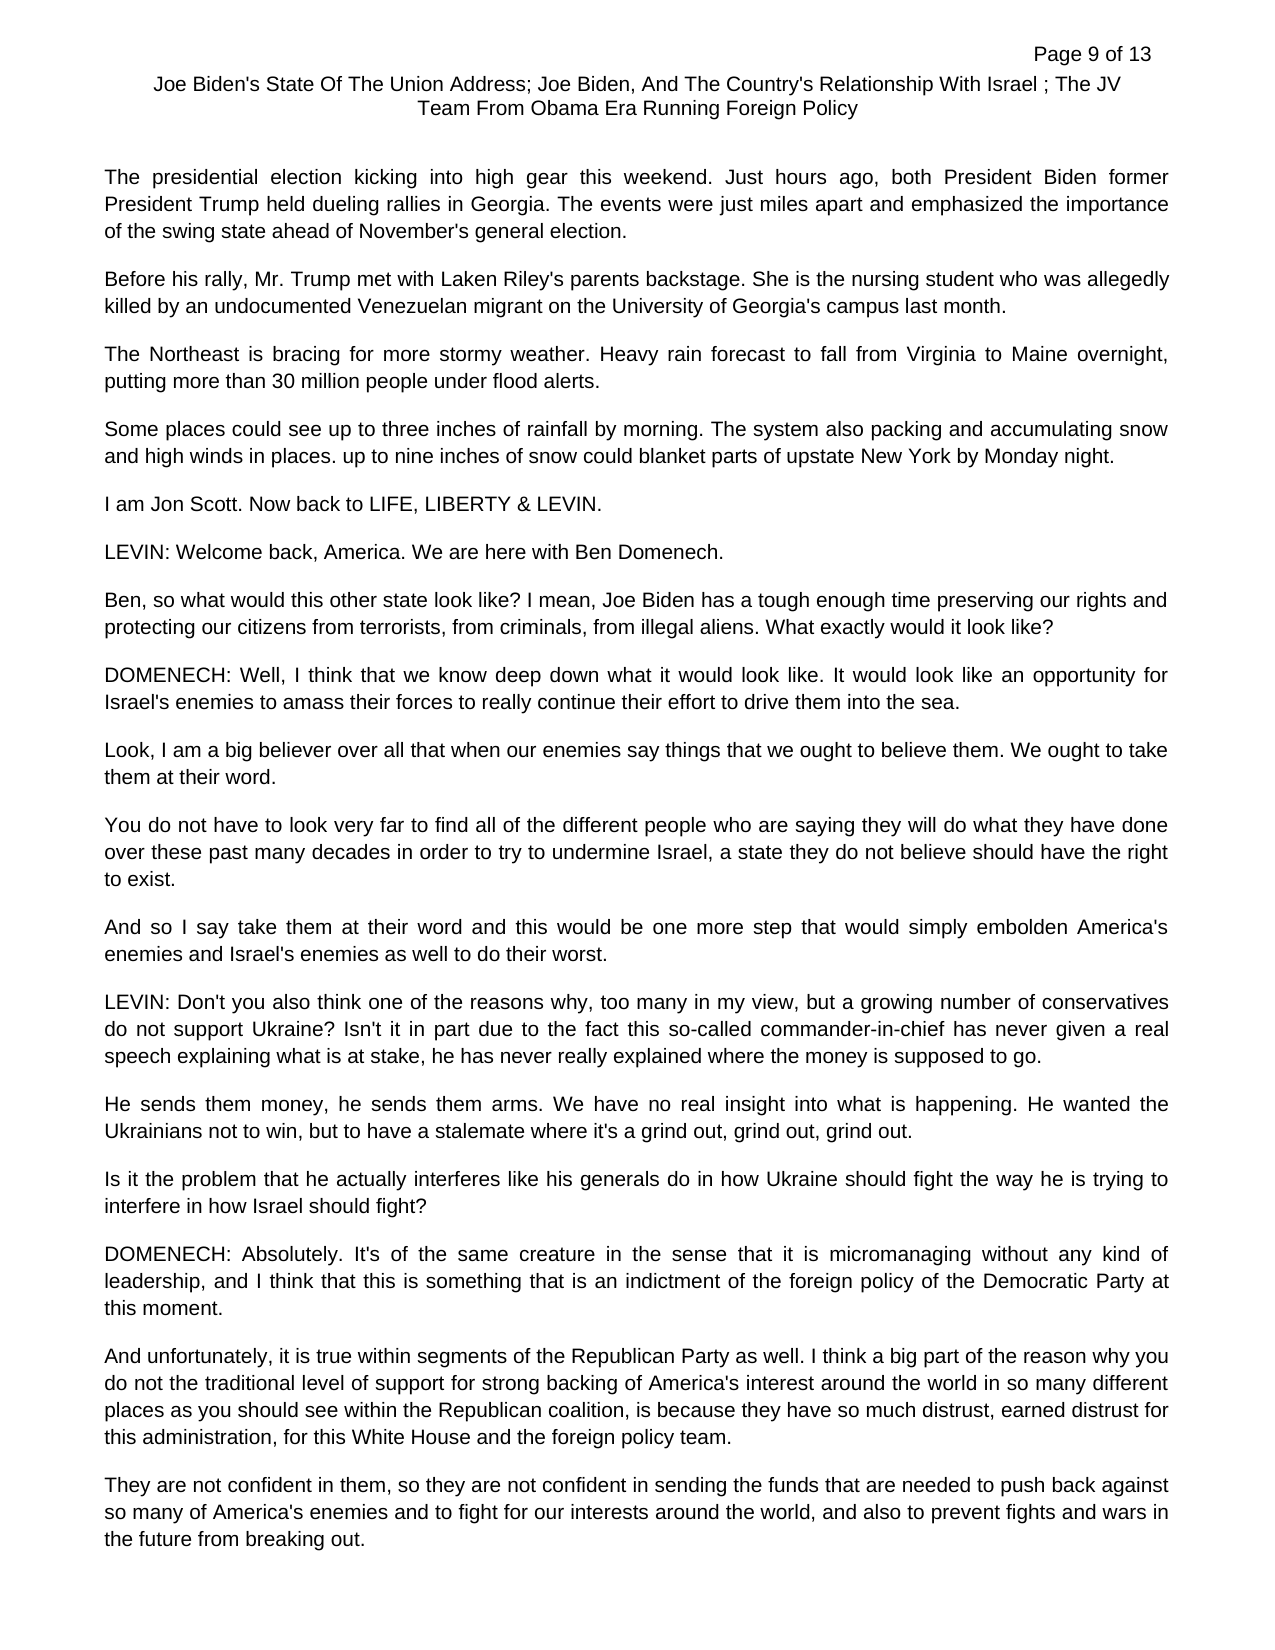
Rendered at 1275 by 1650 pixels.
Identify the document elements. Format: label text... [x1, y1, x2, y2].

text Before his rally, Mr. Trump met with Laken Riley's parents backstage. She is the nursing student who was allegedly killed by an undocumented Venezuelan migrant on the University of Georgia's campus last month. [104, 263, 1171, 318]
text DOMENECH: Absolutely. It's of the same creature in the sense that it is micromanaging without any kind of leadership, and I think that this is something that is an indictment of the foreign policy of the Democratic Party at this moment. [104, 1238, 1171, 1320]
text You do not have to look very far to find all of the different people who are saying they will do what they have done over these past many decades in order to try to undermine Israel, a state they do not believe should have the right to exist. [104, 809, 1171, 891]
text And so I say take them at their word and this would be one more step that would simply embolden America's enemies and Israel's enemies as well to do their worst. [104, 911, 1171, 966]
text LEVIN: Welcome back, America. We are here with Ben Domenech. [104, 536, 1171, 563]
text Some places could see up to three inches of rainfall by morning. The system also packing and accumulating snow and high winds in places. up to nine inches of snow could blanket parts of upstate New York by Monday night. [104, 413, 1171, 468]
text Is it the problem that he actually interferes like his generals do in how Ukraine should fight the way he is trying to interfere in how Israel should fight? [104, 1163, 1171, 1218]
text DOMENECH: Well, I think that we know deep down what it would look like. It would look like an opportunity for Israel's enemies to amass their forces to really continue their effort to drive them into the sea. [104, 659, 1171, 713]
text LEVIN: Don't you also think one of the reasons why, too many in my view, but a growing number of conservatives do not support Ukraine? Isn't it in part due to the fact this so-called commander-in-chief has never given a real speech explaining what is at stake, he has never really explained where the money is supposed to go. [104, 986, 1171, 1068]
text Ben, so what would this other state look like? I mean, Joe Biden has a tough enough time preserving our rights and protecting our citizens from terrorists, from criminals, from illegal aliens. What exactly would it look like? [104, 584, 1171, 638]
text He sends them money, he sends them arms. We have no real insight into what is happening. He wanted the Ukrainians not to win, but to have a stalemate where it's a grind out, grind out, grind out. [104, 1088, 1171, 1143]
text They are not confident in them, so they are not confident in sending the funds that are needed to push back against so many of America's enemies and to fight for our interests around the world, and also to prevent fights and wars in the future from breaking out. [104, 1470, 1171, 1551]
text The Northeast is bracing for more stormy weather. Heavy rain forecast to fall from Virginia to Maine overnight, putting more than 30 million people under flood alerts. [104, 338, 1171, 393]
text And unfortunately, it is true within segments of the Republican Party as well. I think a big part of the reason why you do not the traditional level of support for strong backing of America's interest around the world in so many different places as you should see within the Republican coalition, is because they have so much distrust, earned distrust for this administration, for this White House and the foreign policy team. [104, 1341, 1171, 1449]
text The presidential election kicking into high gear this weekend. Just hours ago, both President Biden former President Trump held dueling rallies in Georgia. The events were just miles apart and emphasized the importance of the swing state ahead of November's general election. [104, 161, 1171, 243]
text I am Jon Scott. Now back to LIFE, LIBERTY & LEVIN. [104, 488, 1171, 516]
text Look, I am a big believer over all that when our enemies say things that we ought to believe them. We ought to take them at their word. [104, 734, 1171, 788]
